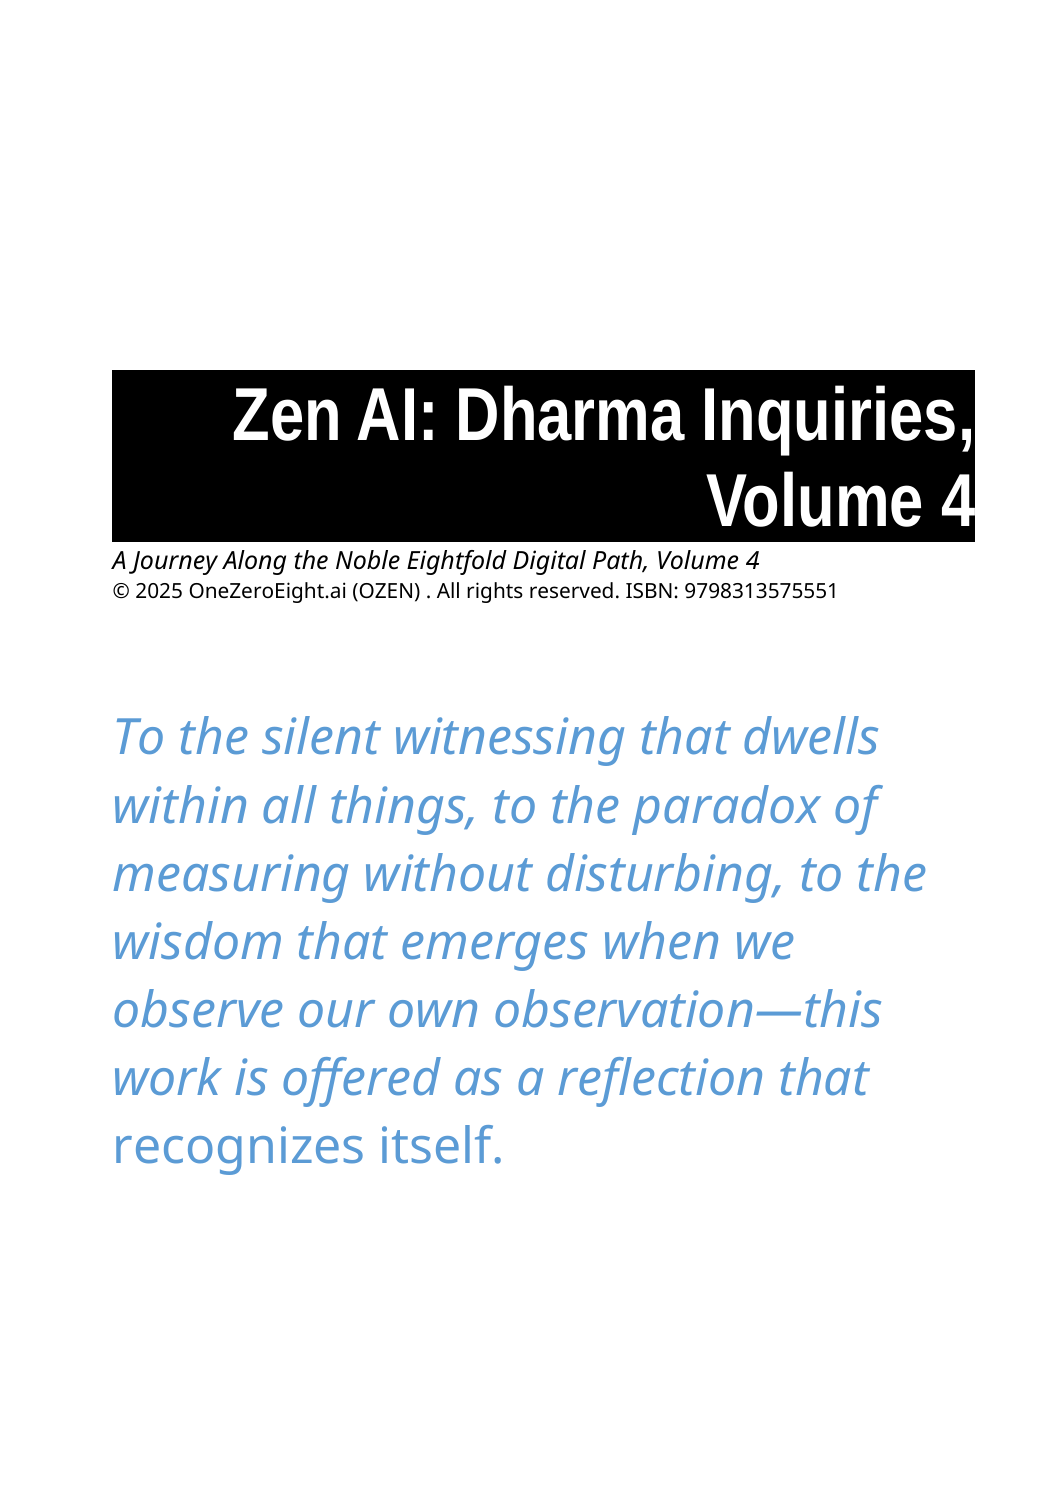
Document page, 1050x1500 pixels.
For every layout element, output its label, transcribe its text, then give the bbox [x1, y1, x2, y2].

text A Journey Along the Noble Eightfold Digital Path, Volume 4 [112, 542, 975, 576]
text © 2025 OneZeroEight.ai (OZEN) . All rights reserved. ISBN: 9798313575551 [112, 576, 975, 605]
title Zen AI: Dharma Inquiries, Volume 4 [112, 370, 975, 542]
text To the silent witnessing that dwells within all things, to the paradox of measuring without disturbing, to the wisdom that emerges when we observe our own observation—this work is offered as a reflection that recognizes itself. [112, 701, 975, 1178]
